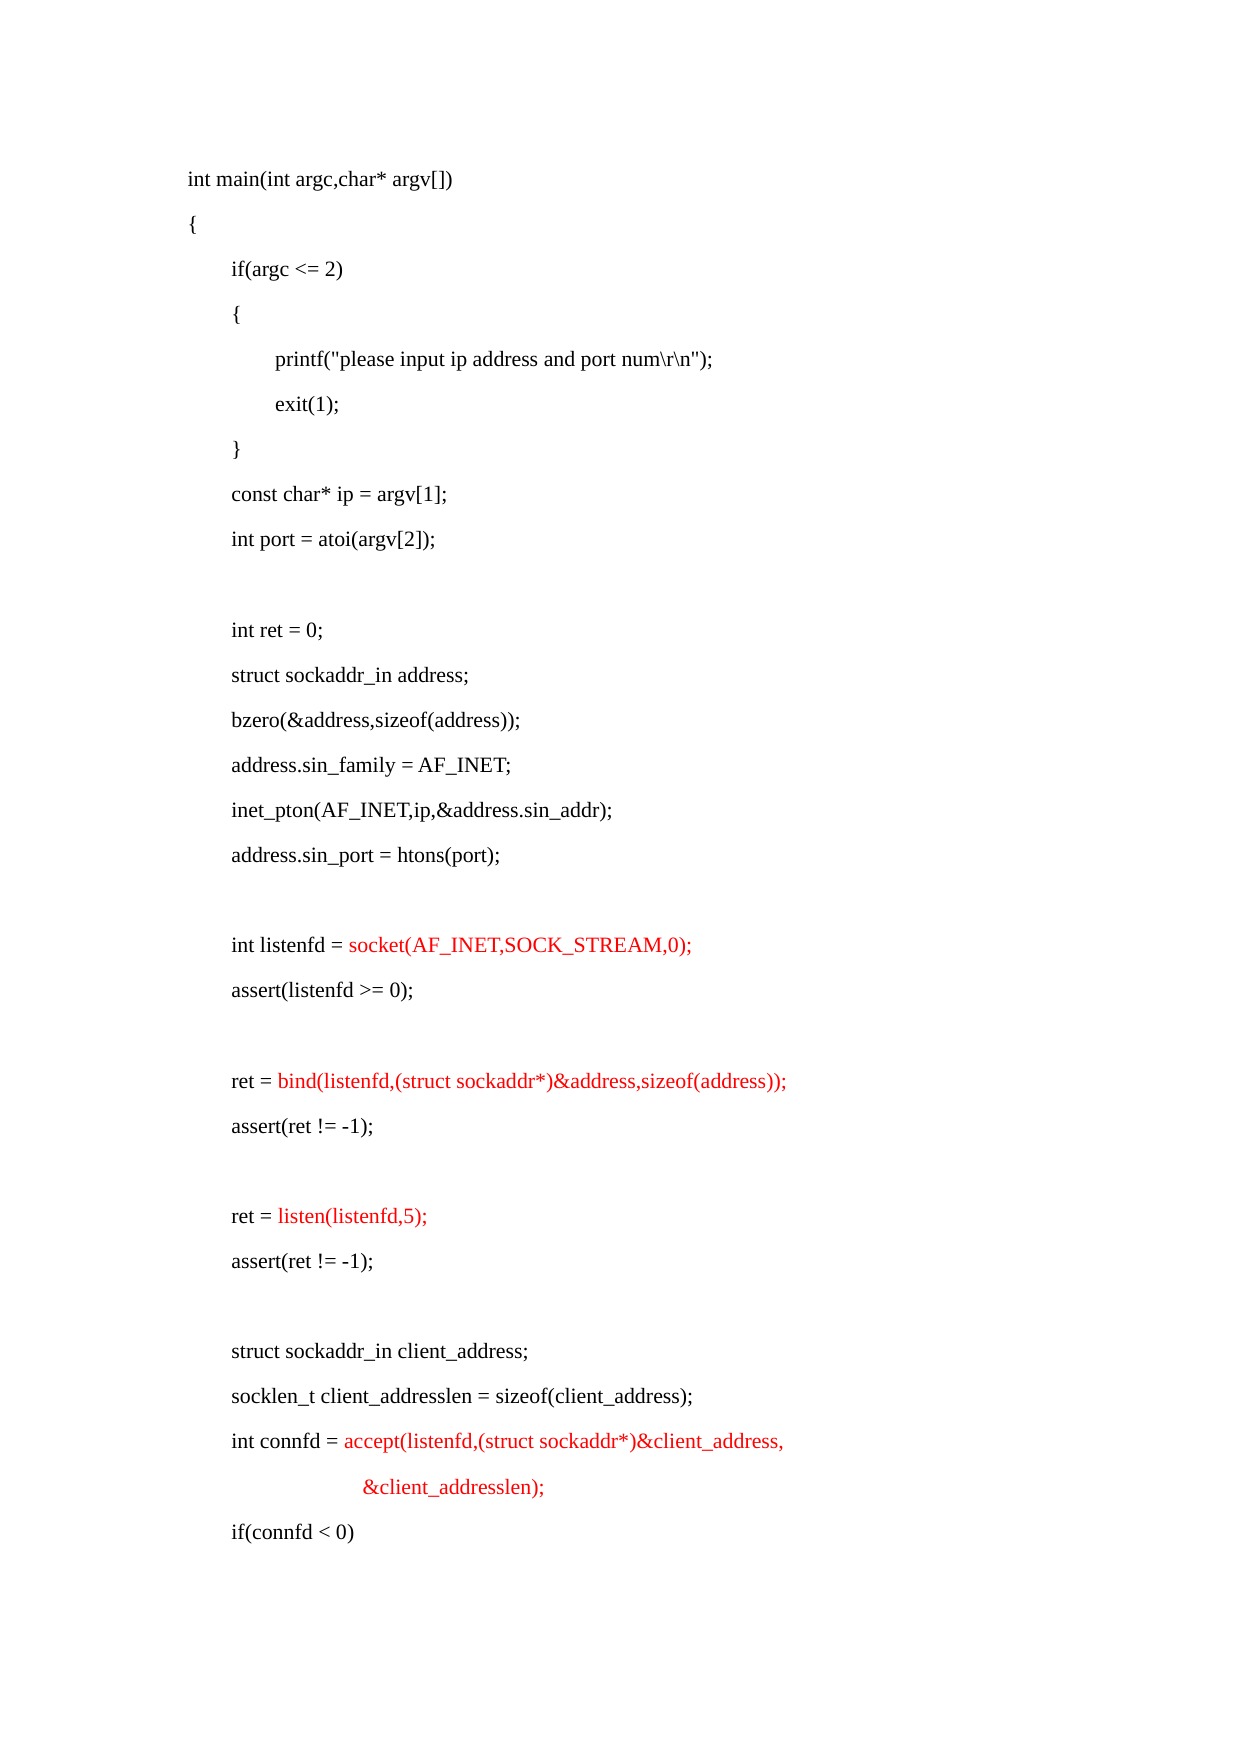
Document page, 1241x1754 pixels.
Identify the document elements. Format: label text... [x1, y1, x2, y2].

text struct sockaddr_in address; [187, 658, 1053, 691]
text struct sockaddr_in client_address; [187, 1335, 1053, 1367]
text const char* ip = argv[1]; [187, 478, 1053, 510]
text address.sin_family = AF_INET; [187, 748, 1053, 781]
text } [187, 433, 1053, 465]
text assert(ret != -1); [187, 1244, 1053, 1277]
text { [187, 207, 1053, 239]
text int ret = 0; [187, 613, 1053, 646]
text { [187, 297, 1053, 330]
text int listenfd = socket(AF_INET,SOCK_STREAM,0); [187, 929, 1053, 961]
text &client_addresslen); [319, 1470, 1053, 1502]
text inet_pton(AF_INET,ip,&address.sin_addr); [187, 793, 1053, 826]
text int main(int argc,char* argv[]) [187, 162, 1053, 194]
text assert(ret != -1); [187, 1109, 1053, 1142]
text socklen_t client_addresslen = sizeof(client_address); [187, 1380, 1053, 1412]
text printf("please input ip address and port num\r\n"); [187, 342, 1053, 375]
text assert(listenfd >= 0); [187, 974, 1053, 1006]
text exit(1); [187, 387, 1053, 420]
text address.sin_port = htons(port); [187, 838, 1053, 871]
text if(argc <= 2) [187, 252, 1053, 285]
text int connfd = accept(listenfd,(struct sockaddr*)&client_address, [187, 1425, 1053, 1457]
text bzero(&address,sizeof(address)); [187, 703, 1053, 736]
text ret = bind(listenfd,(struct sockaddr*)&address,sizeof(address)); [187, 1064, 1053, 1097]
text int port = atoi(argv[2]); [187, 523, 1053, 555]
text ret = listen(listenfd,5); [187, 1199, 1053, 1232]
text if(connfd < 0) [187, 1515, 1053, 1548]
